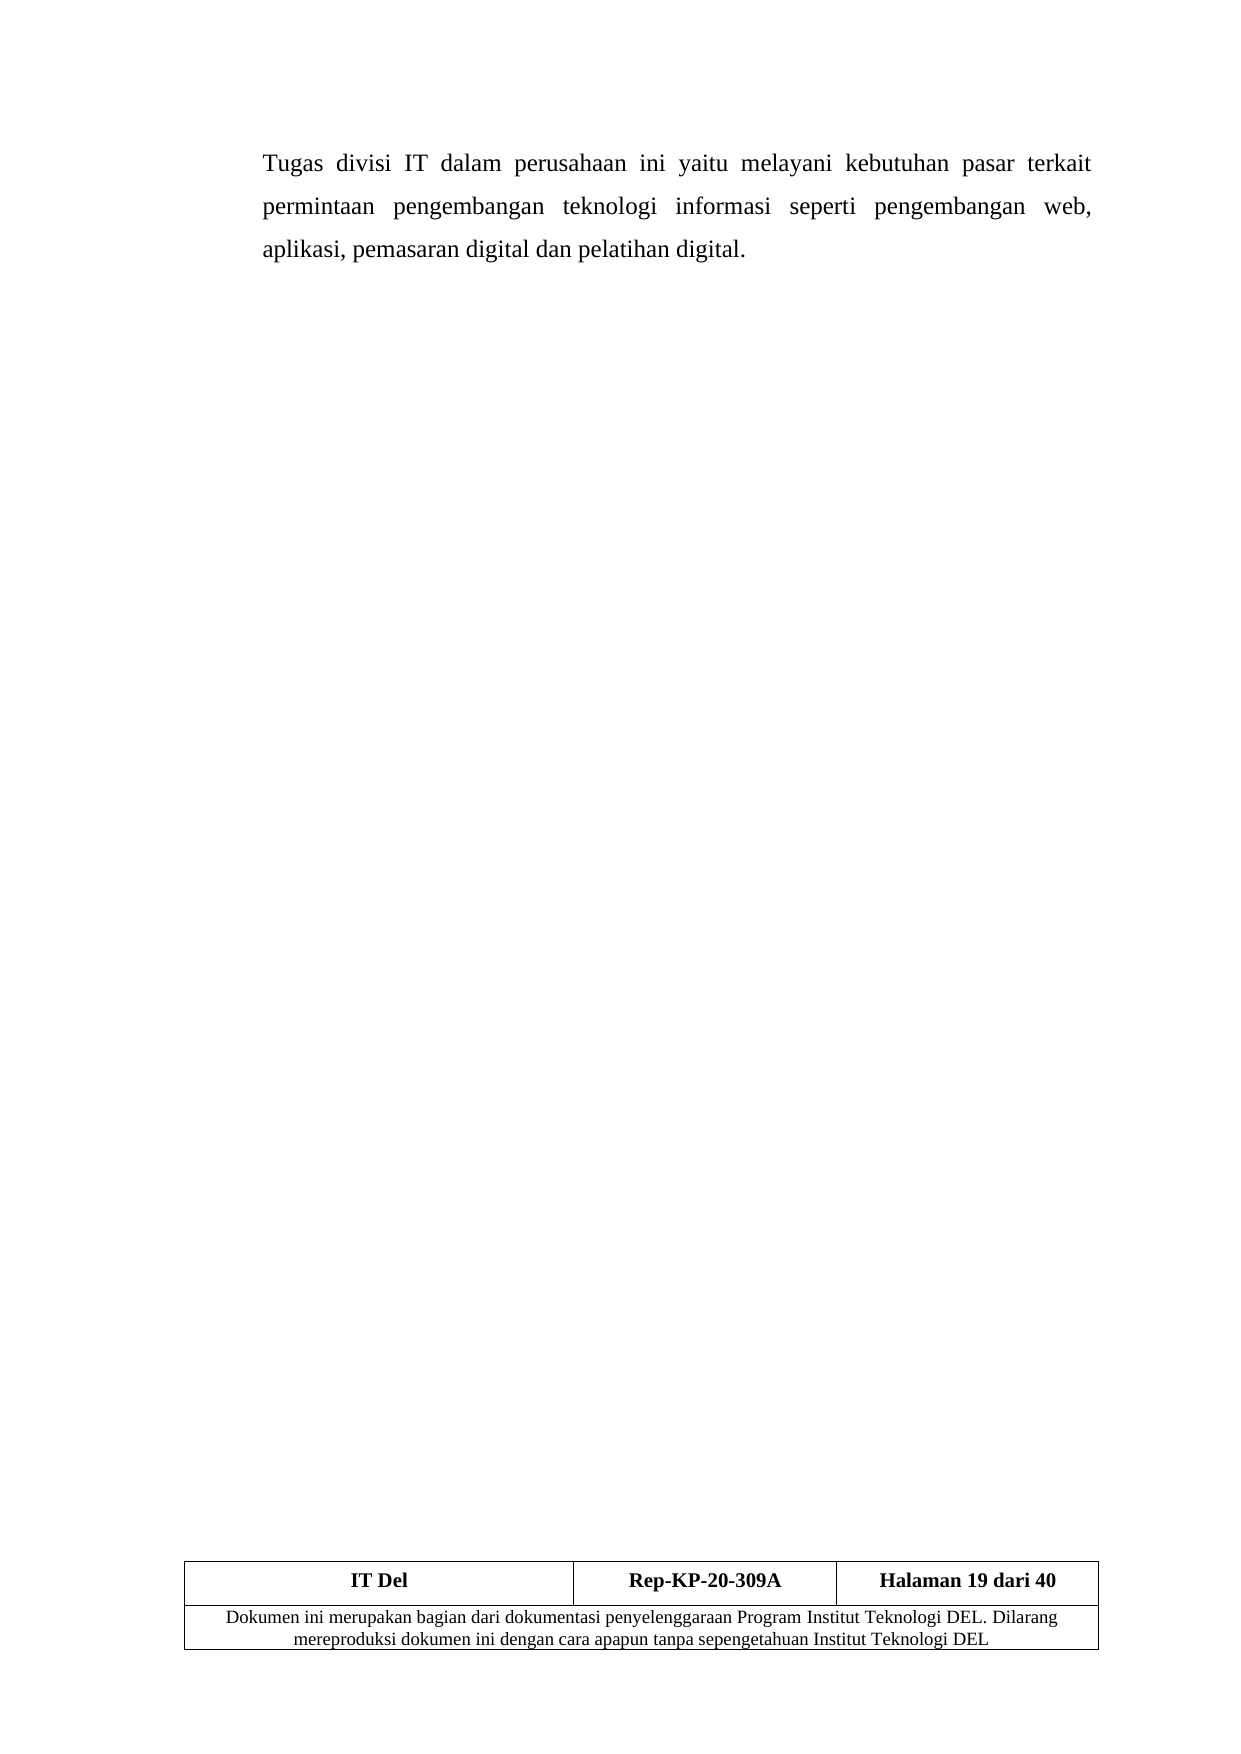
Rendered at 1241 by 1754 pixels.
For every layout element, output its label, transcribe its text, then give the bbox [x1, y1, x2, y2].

text Tugas divisi IT dalam perusahaan ini yaitu melayani kebutuhan pasar terkait permintaan pengembangan teknologi informasi seperti pengembangan web, aplikasi, pemasaran digital dan pelatihan digital. [262, 148, 1092, 263]
